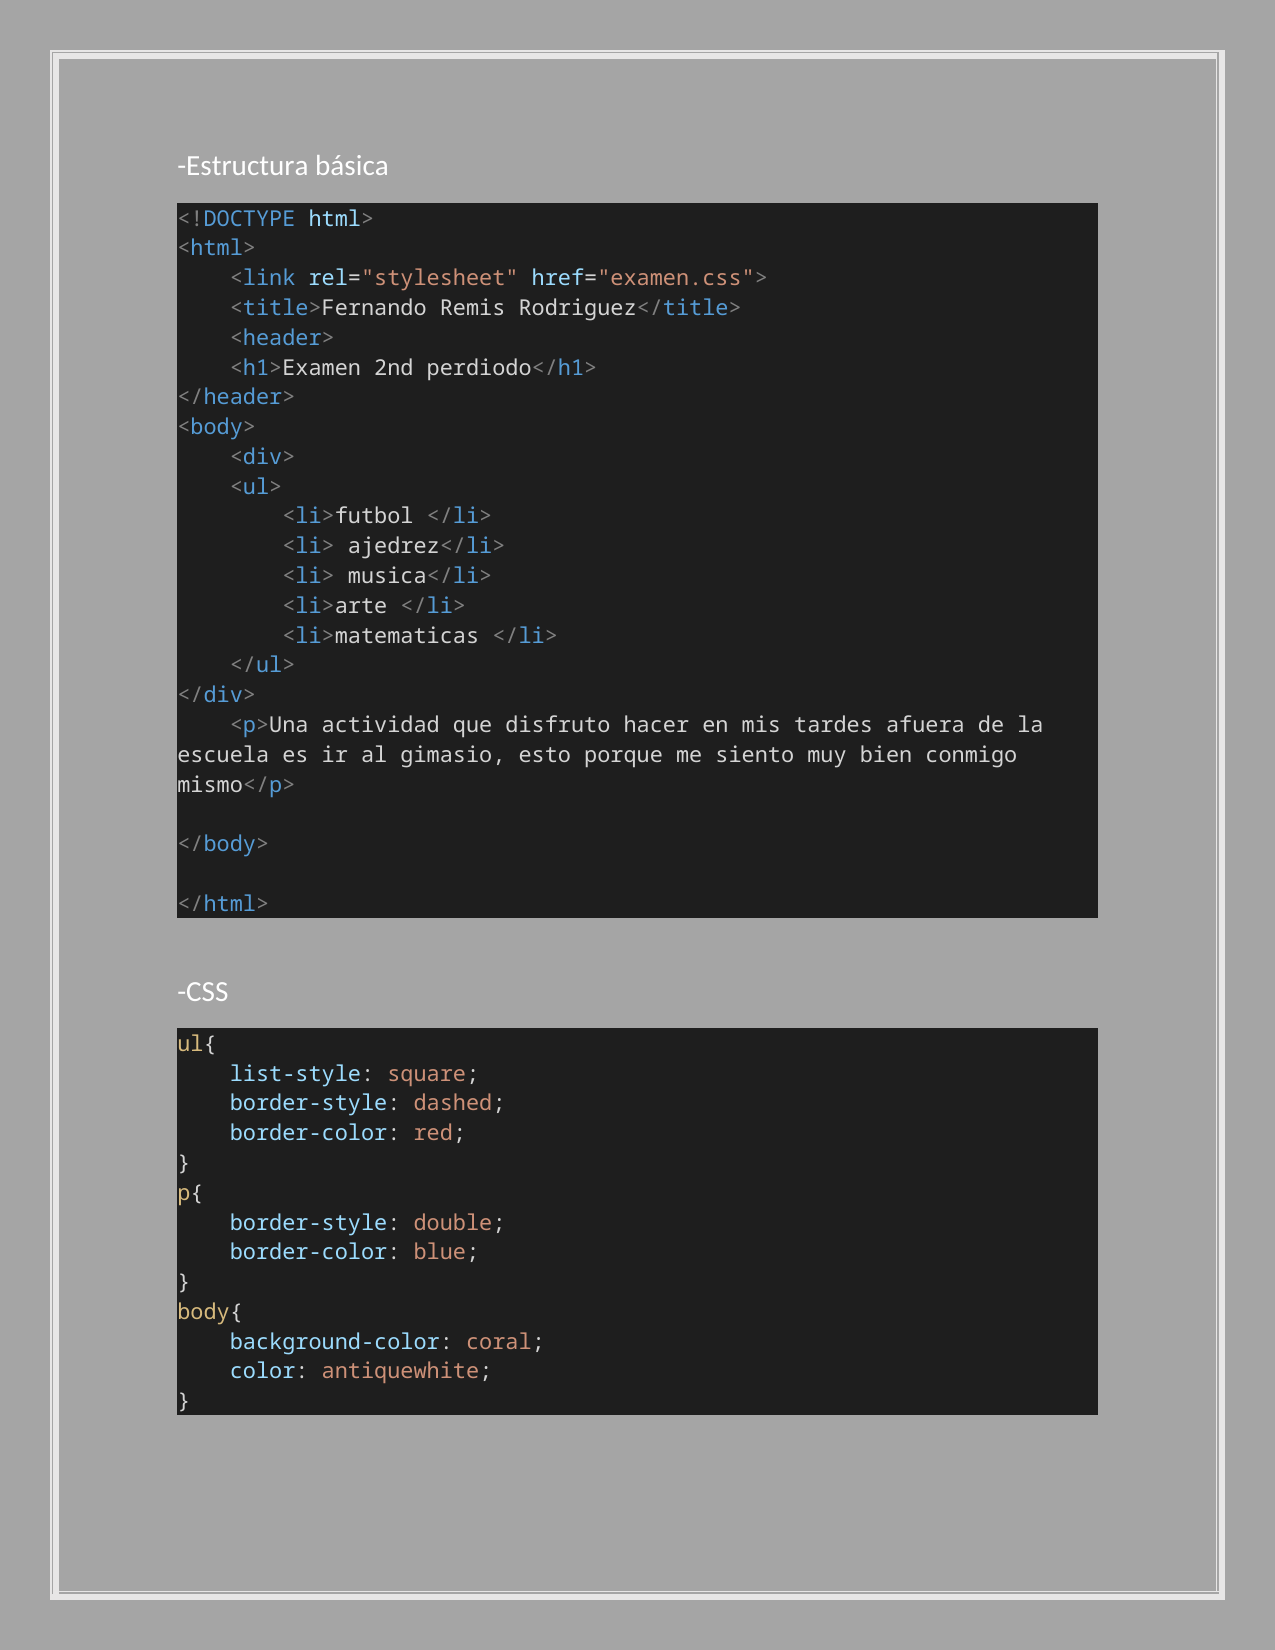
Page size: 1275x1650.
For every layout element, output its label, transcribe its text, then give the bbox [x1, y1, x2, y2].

text background-color: coral; [177, 1326, 1098, 1356]
text </ul> [177, 649, 1098, 679]
text } [177, 1266, 1098, 1296]
text </body> [177, 828, 1098, 858]
text border-color: blue; [177, 1236, 1098, 1266]
text <html> [177, 232, 1098, 262]
text </html> [177, 888, 1098, 918]
text color: antiquewhite; [177, 1356, 1098, 1385]
text <li>arte </li> [177, 590, 1098, 620]
text -Estructura básica [177, 147, 1098, 183]
text </header> [177, 381, 1098, 411]
text <!DOCTYPE html> [177, 203, 1098, 232]
text <ul> [177, 471, 1098, 501]
text <li> ajedrez</li> [177, 530, 1098, 560]
text <div> [177, 441, 1098, 471]
text <header> [177, 322, 1098, 352]
text } [177, 1385, 1098, 1415]
text body{ [177, 1296, 1098, 1326]
text } [177, 1147, 1098, 1177]
text </div> [177, 679, 1098, 709]
text <body> [177, 411, 1098, 441]
text ul{ [177, 1028, 1098, 1058]
text list-style: square; [177, 1058, 1098, 1087]
text border-color: red; [177, 1117, 1098, 1147]
text p{ [177, 1177, 1098, 1207]
text <title>Fernando Remis Rodriguez</title> [177, 292, 1098, 322]
text -CSS [177, 973, 1098, 1008]
text <li> musica</li> [177, 560, 1098, 590]
text border-style: dashed; [177, 1087, 1098, 1117]
text <li>matematicas </li> [177, 620, 1098, 649]
text border-style: double; [177, 1207, 1098, 1236]
text <h1>Examen 2nd perdiodo</h1> [177, 352, 1098, 381]
text <li>futbol </li> [177, 501, 1098, 530]
text <link rel="stylesheet" href="examen.css"> [177, 262, 1098, 292]
text <p>Una actividad que disfruto hacer en mis tardes afuera de la escuela es ir al gimasio, esto porque me siento muy bien conmigo mismo</p> [177, 709, 1098, 798]
